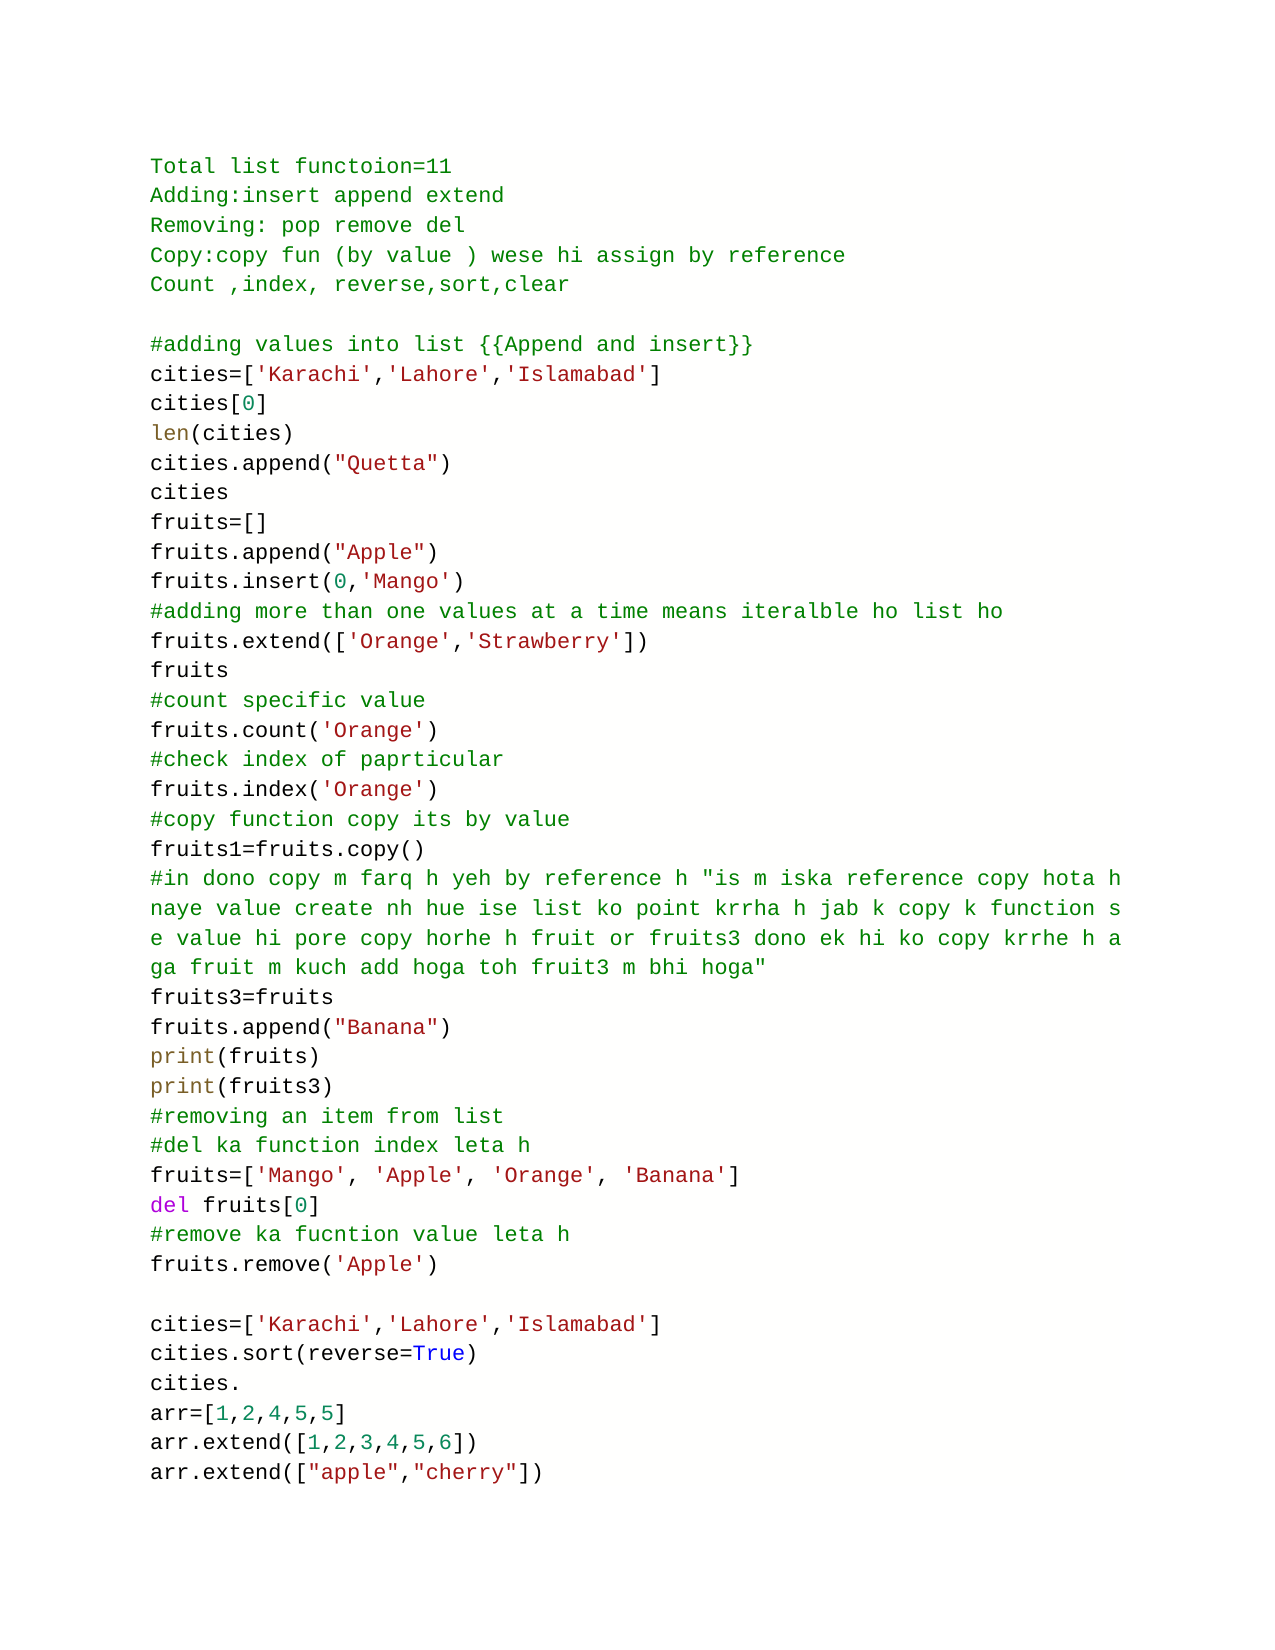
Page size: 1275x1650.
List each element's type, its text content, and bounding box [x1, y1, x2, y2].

text cities.sort(reverse=True) [150, 1337, 1125, 1367]
text fruits.index('Orange') [150, 773, 1125, 803]
text arr.extend(["apple","cherry"]) [150, 1456, 1125, 1486]
text Copy:copy fun (by value ) wese hi assign by reference [150, 239, 1125, 269]
text fruits.append("Apple") [150, 536, 1125, 566]
text Removing: pop remove del [150, 209, 1125, 239]
text print(fruits3) [150, 1070, 1125, 1100]
text fruits=[] [150, 506, 1125, 536]
text #removing an item from list [150, 1100, 1125, 1130]
text fruits.extend(['Orange','Strawberry']) [150, 625, 1125, 655]
text cities. [150, 1367, 1125, 1397]
text Adding:insert append extend [150, 180, 1125, 209]
text fruits [150, 655, 1125, 684]
text arr.extend([1,2,3,4,5,6]) [150, 1427, 1125, 1456]
text cities[0] [150, 387, 1125, 417]
text fruits.remove('Apple') [150, 1248, 1125, 1278]
text cities [150, 477, 1125, 506]
text cities=['Karachi','Lahore','Islamabad'] [150, 1308, 1125, 1337]
text cities.append("Quetta") [150, 447, 1125, 477]
text #count specific value [150, 684, 1125, 714]
text #in dono copy m farq h yeh by reference h "is m iska reference copy hota h naye value create nh hue ise list ko point krrha h jab k copy k function se value hi pore copy horhe h fruit or fruits3 dono ek hi ko copy krrhe h aga fruit m kuch add hoga toh fruit3 m bhi hoga" [150, 862, 1125, 981]
text fruits=['Mango', 'Apple', 'Orange', 'Banana'] [150, 1159, 1125, 1189]
text cities=['Karachi','Lahore','Islamabad'] [150, 358, 1125, 387]
text #del ka function index leta h [150, 1130, 1125, 1159]
text print(fruits) [150, 1041, 1125, 1070]
text #check index of paprticular [150, 744, 1125, 773]
text arr=[1,2,4,5,5] [150, 1397, 1125, 1427]
text #remove ka fucntion value leta h [150, 1219, 1125, 1248]
text #copy function copy its by value [150, 803, 1125, 833]
text fruits.insert(0,'Mango') [150, 566, 1125, 595]
text Total list functoion=11 [150, 150, 1125, 180]
text fruits.count('Orange') [150, 714, 1125, 744]
text fruits.append("Banana") [150, 1011, 1125, 1041]
text len(cities) [150, 417, 1125, 447]
text fruits1=fruits.copy() [150, 833, 1125, 862]
text #adding more than one values at a time means iteralble ho list ho [150, 595, 1125, 625]
text del fruits[0] [150, 1189, 1125, 1219]
text Count ,index, reverse,sort,clear [150, 269, 1125, 298]
text #adding values into list {{Append and insert}} [150, 328, 1125, 358]
text fruits3=fruits [150, 981, 1125, 1011]
